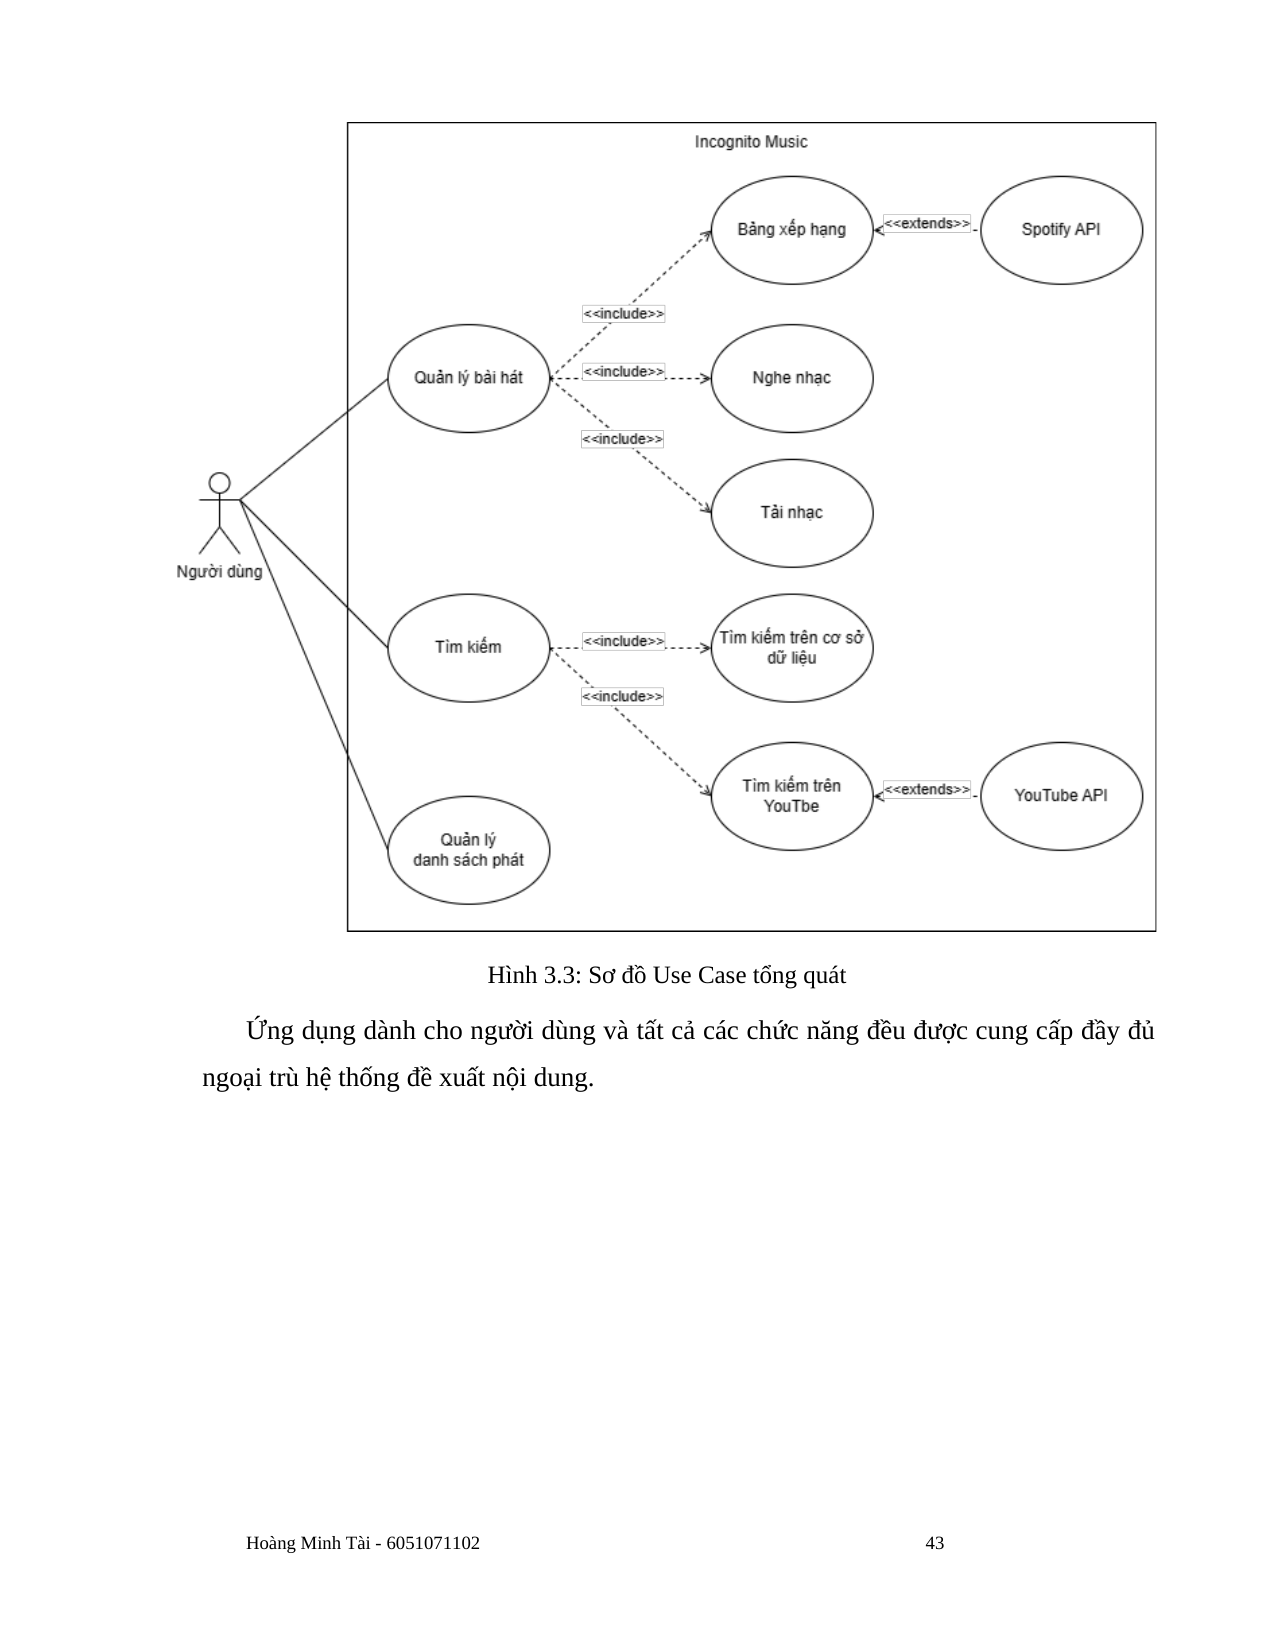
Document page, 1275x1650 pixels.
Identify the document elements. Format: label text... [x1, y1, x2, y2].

text Hình 3.3: Sơ đồ Use Case tổng quát [177, 961, 1157, 989]
picture [177, 122, 1157, 932]
text Ứng dụng dành cho người dùng và tất cả các chức năng đều được cung cấp đầy đủ ngoại trù hệ thống đề xuất nội dung. [202, 1014, 1157, 1092]
